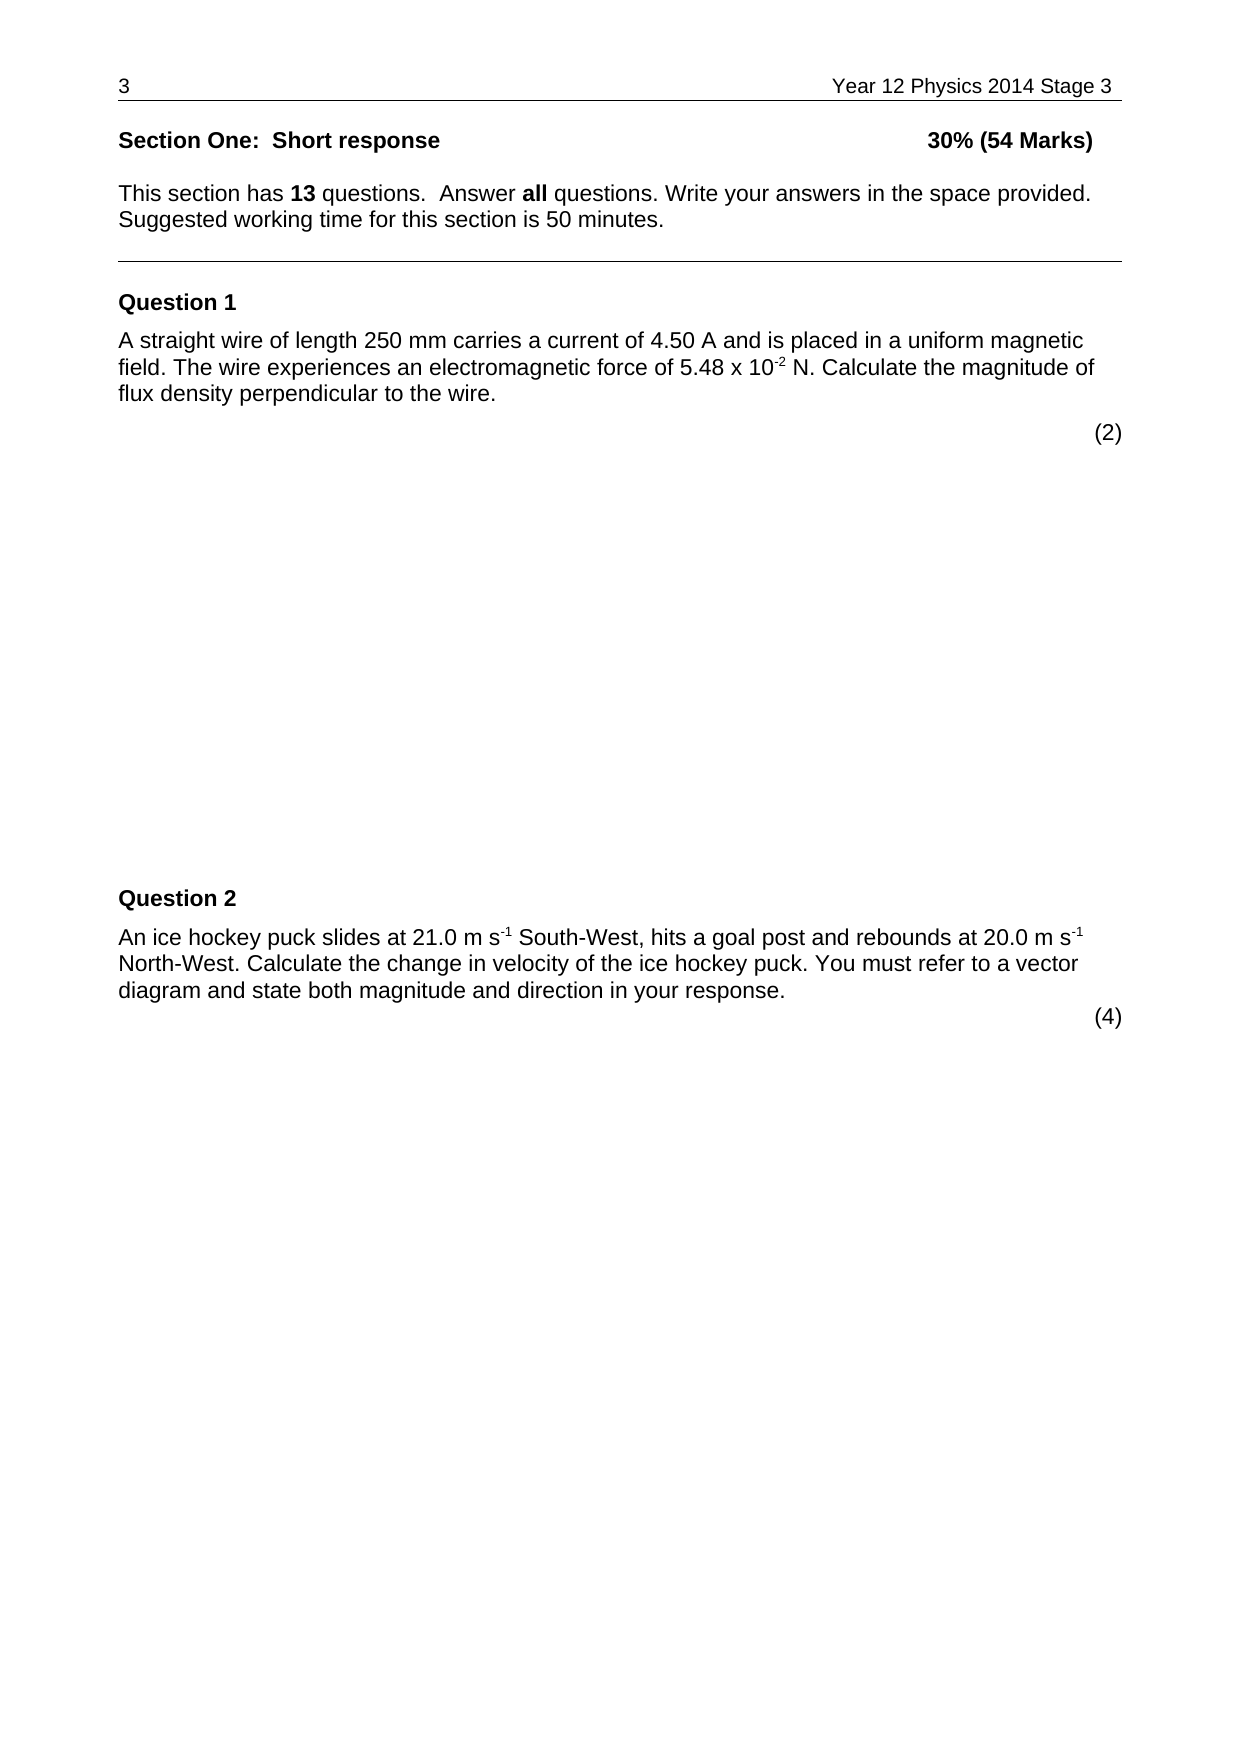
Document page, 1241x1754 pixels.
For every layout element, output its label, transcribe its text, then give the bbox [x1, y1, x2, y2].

text (4) [118, 1003, 1122, 1029]
text A straight wire of length 250 mm carries a current of 4.50 A and is placed in a uniform magnetic field. The wire experiences an electromagnetic force of 5.48 x 10-2 N. Calculate the magnitude of flux density perpendicular to the wire. [118, 327, 1122, 406]
text This section has 13 questions. Answer all questions. Write your answers in the space provided. Suggested working time for this section is 50 minutes. [118, 180, 1122, 233]
text (2) [118, 419, 1122, 445]
text An ice hockey puck slides at 21.0 m s-1 South-West, hits a goal post and rebounds at 20.0 m s-1 North-West. Calculate the change in velocity of the ice hockey puck. You must refer to a vector diagram and state both magnitude and direction in your response. [118, 924, 1122, 1003]
text Question 1 [118, 288, 1122, 315]
text Question 2 [118, 885, 1122, 912]
text Section One: Short response 30% (54 Marks) [118, 127, 1122, 154]
